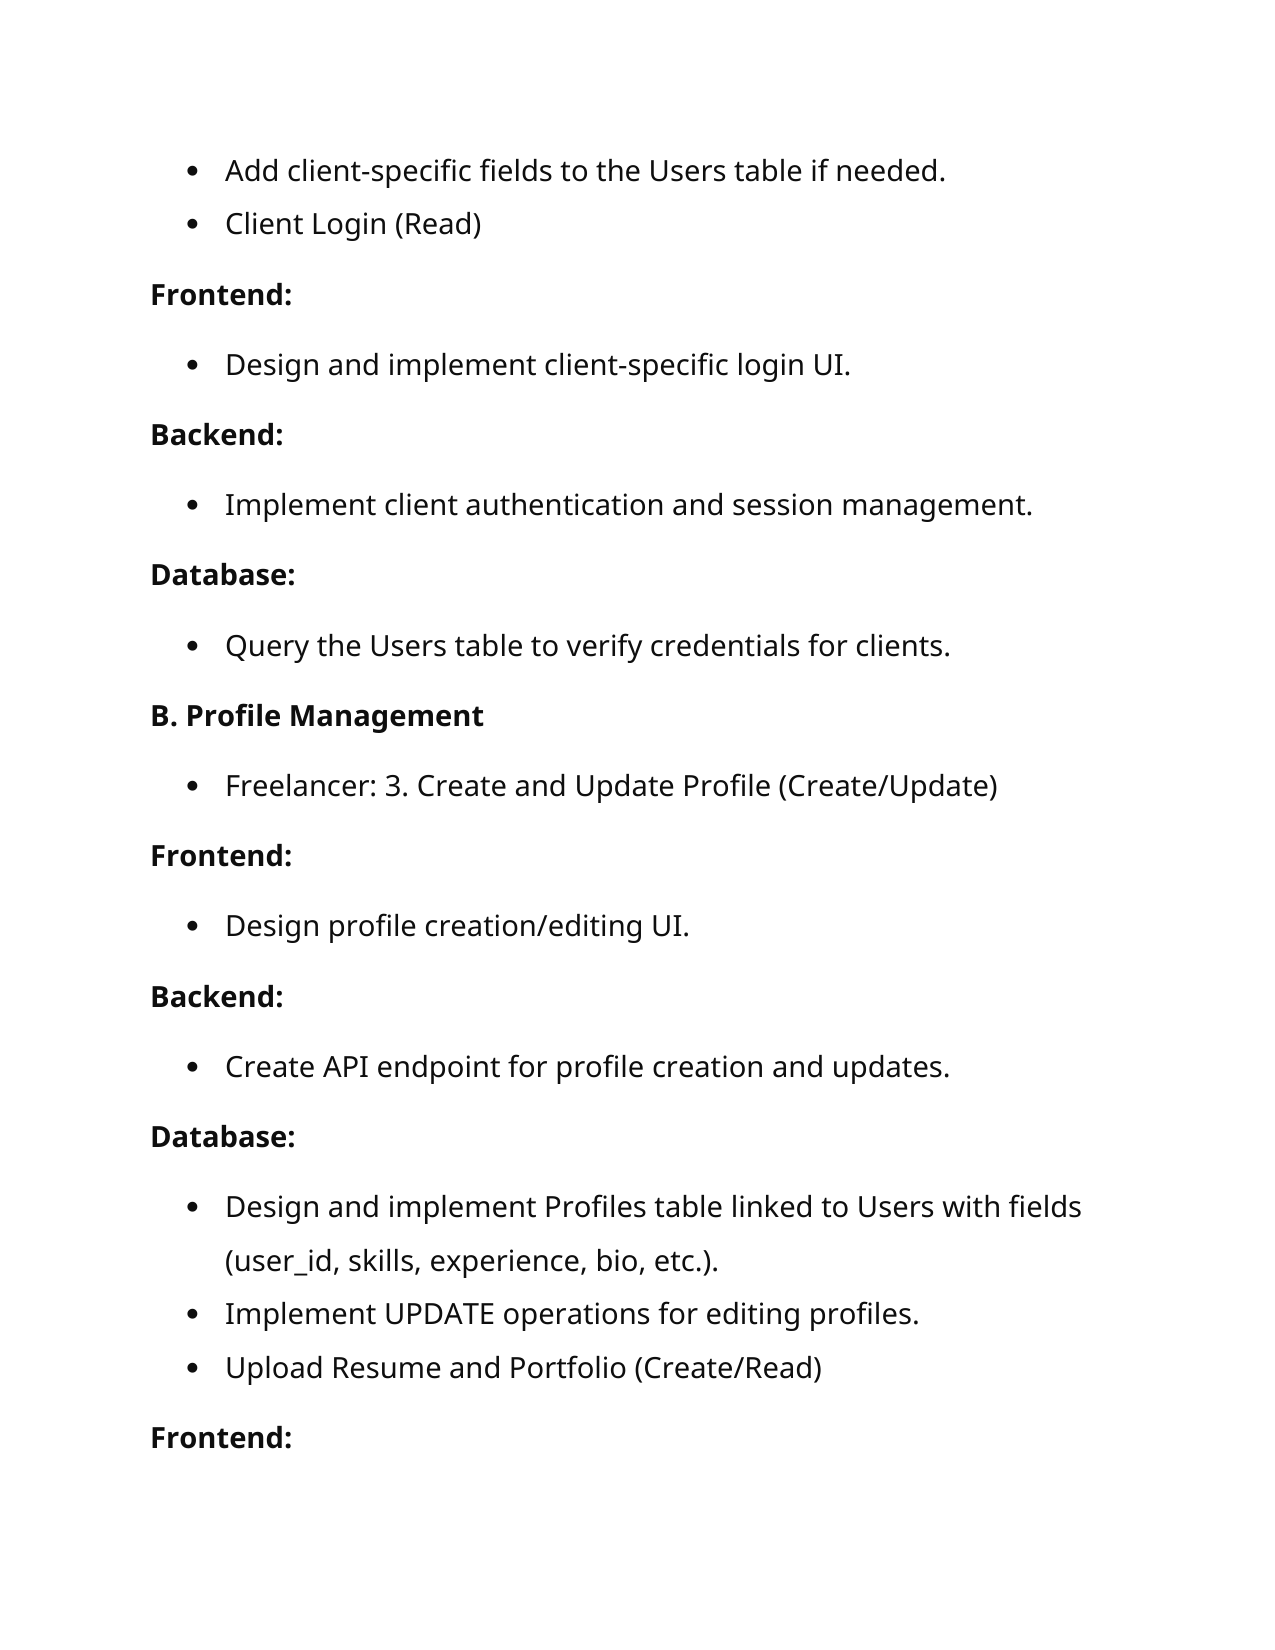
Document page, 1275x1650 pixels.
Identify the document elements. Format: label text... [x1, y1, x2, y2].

list Design and implement client-specific login UI. [187, 344, 1125, 384]
list Implement client authentication and session management. [187, 484, 1125, 524]
list Freelancer: 3. Create and Update Profile (Create/Update) [187, 765, 1125, 805]
text Frontend: [150, 835, 1125, 875]
list Client Login (Read) [187, 203, 1125, 243]
text B. Profile Management [150, 695, 1125, 735]
text Database: [150, 1116, 1125, 1156]
list Upload Resume and Portfolio (Create/Read) [187, 1347, 1125, 1387]
text Frontend: [150, 274, 1125, 313]
list Design and implement Profiles table linked to Users with fields (user_id, skills, experience, bio, etc.). [187, 1186, 1125, 1280]
list Implement UPDATE operations for editing profiles. [187, 1293, 1125, 1333]
text Backend: [150, 976, 1125, 1016]
text Backend: [150, 414, 1125, 454]
text Frontend: [150, 1417, 1125, 1457]
list Add client-specific fields to the Users table if needed. [187, 150, 1125, 190]
text Database: [150, 554, 1125, 594]
list Create API endpoint for profile creation and updates. [187, 1046, 1125, 1086]
list Query the Users table to verify credentials for clients. [187, 625, 1125, 664]
list Design profile creation/editing UI. [187, 906, 1125, 945]
